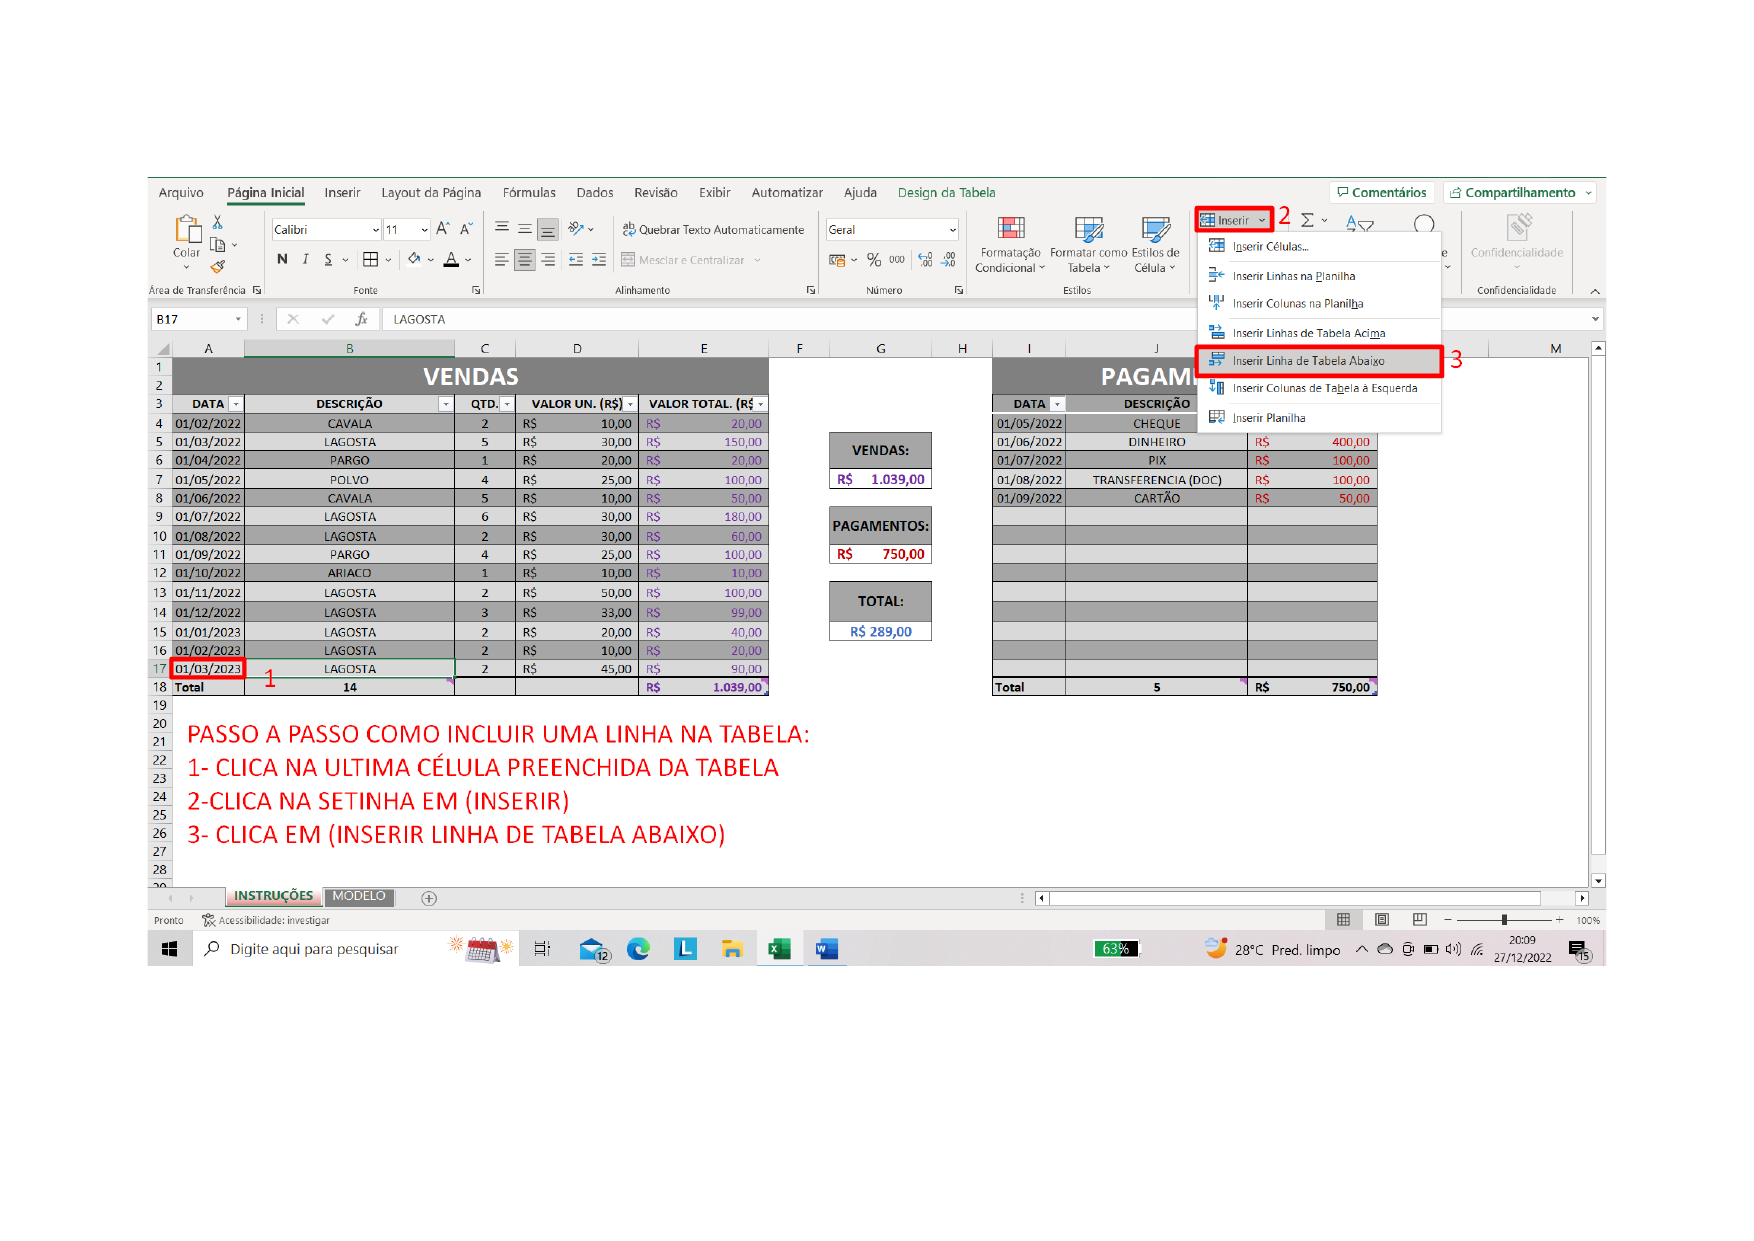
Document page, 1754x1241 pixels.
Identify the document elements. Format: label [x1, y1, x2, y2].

picture [147, 177, 1607, 966]
